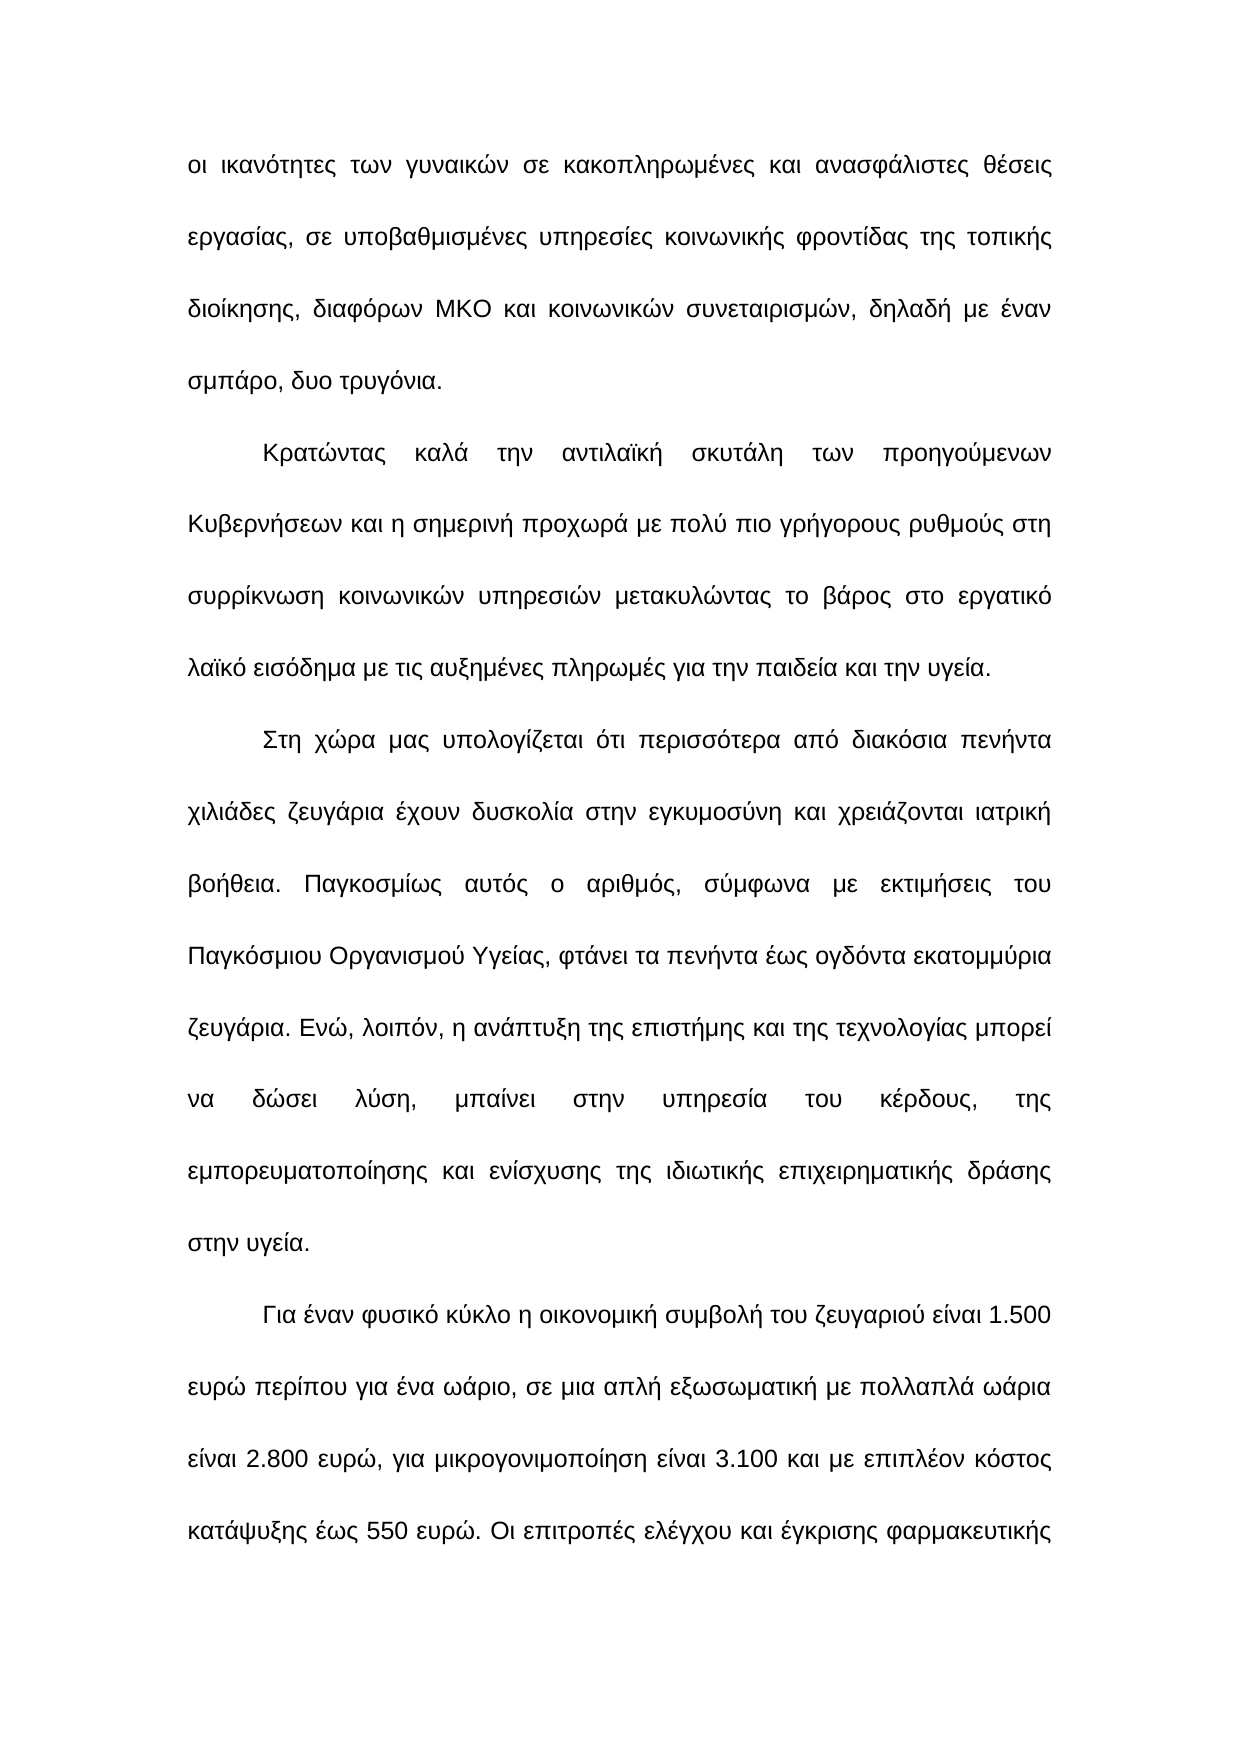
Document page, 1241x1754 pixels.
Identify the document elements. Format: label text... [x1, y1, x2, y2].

text Κρατώντας καλά την αντιλαϊκή σκυτάλη των προηγούμενων Κυβερνήσεων και η σημερινή προχωρά με πολύ πιο γρήγορους ρυθμούς στη συρρίκνωση κοινωνικών υπηρεσιών μετακυλώντας το βάρος στο εργατικό λαϊκό εισόδημα με τις αυξημένες πληρωμές για την παιδεία και την υγεία. [187, 437, 1053, 682]
text Στη χώρα μας υπολογίζεται ότι περισσότερα από διακόσια πενήντα χιλιάδες ζευγάρια έχουν δυσκολία στην εγκυμοσύνη και χρειάζονται ιατρική βοήθεια. Παγκοσμίως αυτός ο αριθμός, σύμφωνα με εκτιμήσεις του Παγκόσμιου Οργανισμού Υγείας, φτάνει τα πενήντα έως ογδόντα εκατομμύρια ζευγάρια. Ενώ, λοιπόν, η ανάπτυξη της επιστήμης και της τεχνολογίας μπορεί να δώσει λύση, μπαίνει στην υπηρεσία του κέρδους, της εμπορευματοποίησης και ενίσχυσης της ιδιωτικής επιχειρηματικής δράσης στην υγεία. [187, 725, 1053, 1257]
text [187, 150, 1053, 394]
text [187, 1300, 1053, 1544]
